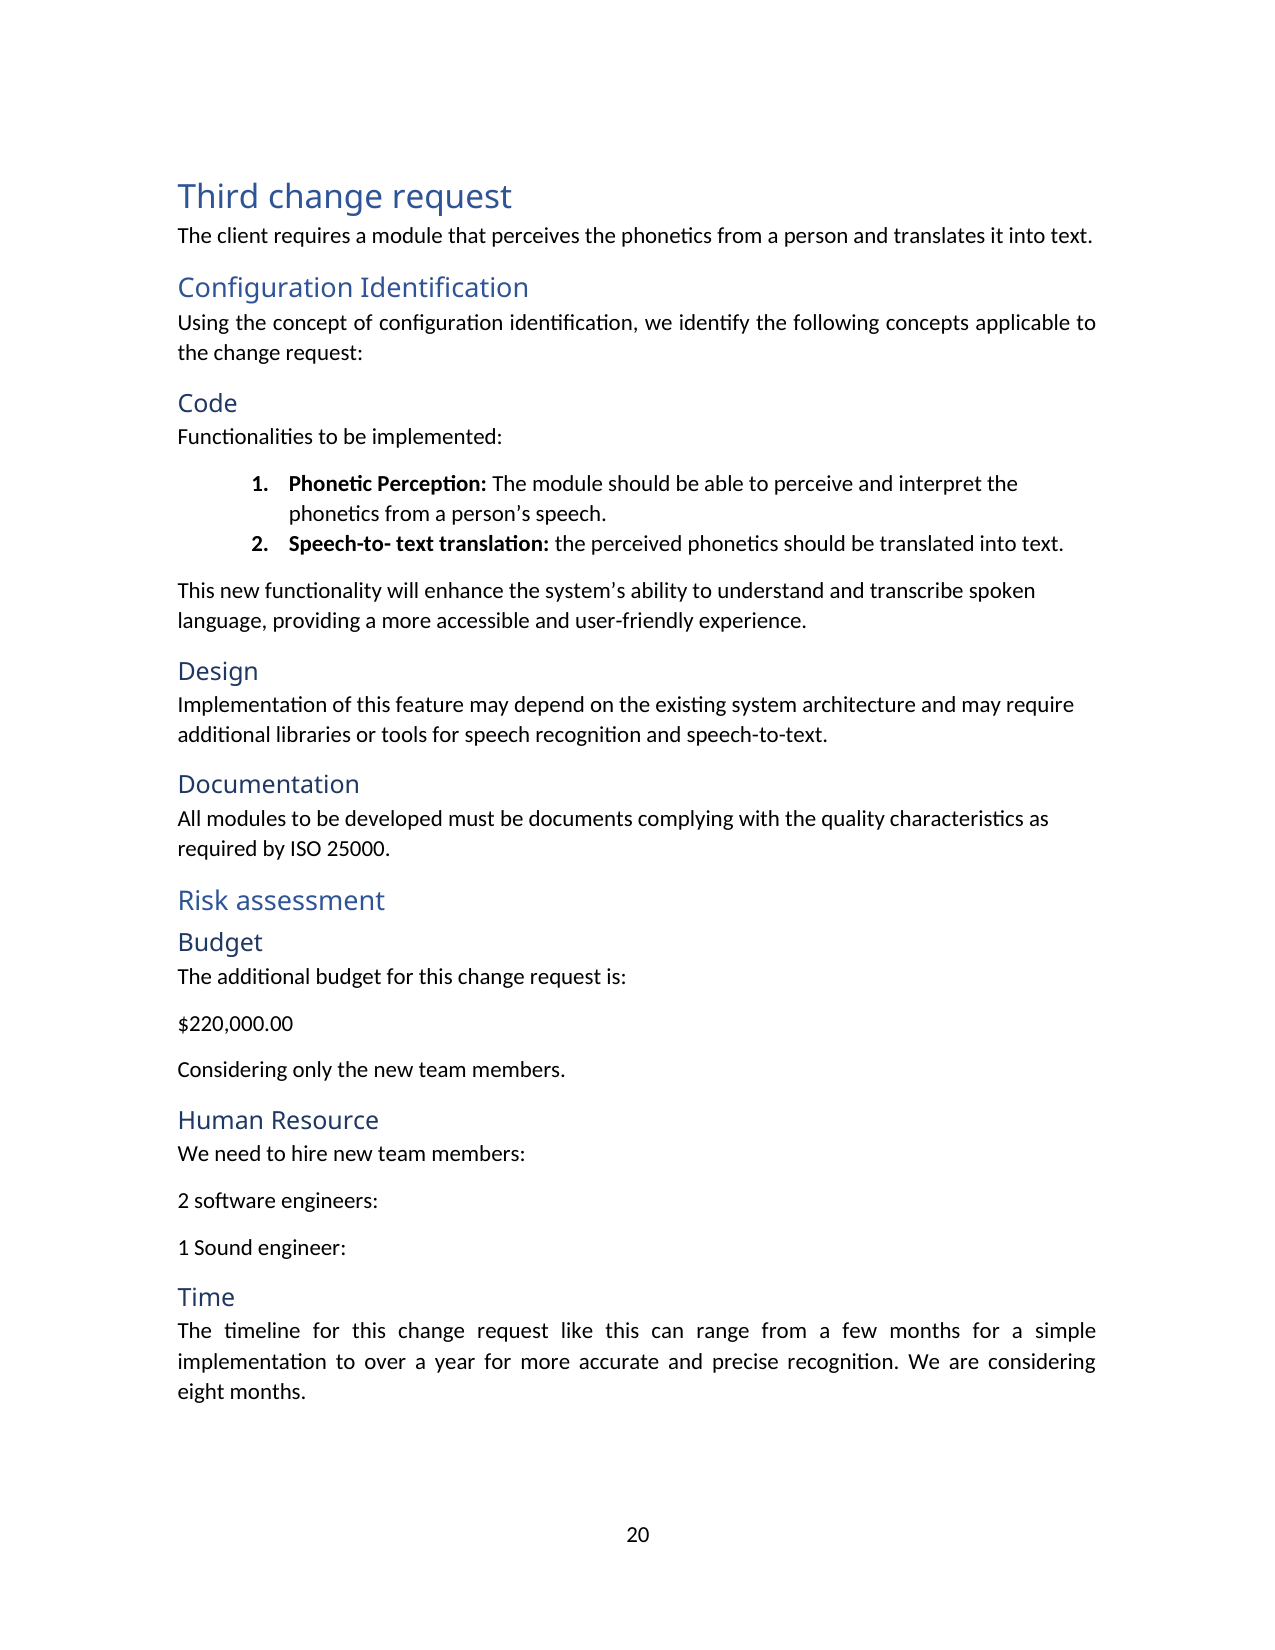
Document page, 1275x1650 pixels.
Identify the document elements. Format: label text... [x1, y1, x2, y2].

text 2 software engineers: [177, 1186, 1098, 1214]
text This new functionality will enhance the system’s ability to understand and transcribe spoken language, providing a more accessible and user-friendly experience. [177, 576, 1098, 634]
text The client requires a module that perceives the phonetics from a person and translates it into text. [177, 222, 1098, 249]
text Using the concept of configuration identification, we identify the following concepts applicable to the change request: [177, 308, 1098, 366]
subtitle Documentation [177, 767, 1098, 801]
text Considering only the new team members. [177, 1056, 1098, 1083]
list Speech-to- text translation: the perceived phonetics should be translated into text. [251, 529, 1098, 557]
list Phonetic Perception: The module should be able to perceive and interpret the phonetics from a person’s speech. [251, 469, 1098, 527]
text $220,000.00 [177, 1009, 1098, 1037]
text Implementation of this feature may depend on the existing system architecture and may require additional libraries or tools for speech recognition and speech-to-text. [177, 690, 1098, 748]
text We need to hire new team members: [177, 1139, 1098, 1167]
subtitle Human Resource [177, 1102, 1098, 1136]
subtitle Code [177, 385, 1098, 419]
subtitle Risk assessment [177, 881, 1098, 918]
text Functionalities to be implemented: [177, 422, 1098, 450]
text 1 Sound engineer: [177, 1233, 1098, 1261]
text The additional budget for this change request is: [177, 962, 1098, 990]
subtitle Configuration Identification [177, 268, 1098, 305]
subtitle Time [177, 1280, 1098, 1314]
subtitle Third change request [177, 173, 1098, 218]
subtitle Design [177, 653, 1098, 687]
text All modules to be developed must be documents complying with the quality characteristics as required by ISO 25000. [177, 804, 1098, 862]
text The timeline for this change request like this can range from a few months for a simple implementation to over a year for more accurate and precise recognition. We are considering eight months. [177, 1317, 1098, 1405]
subtitle Budget [177, 925, 1098, 959]
